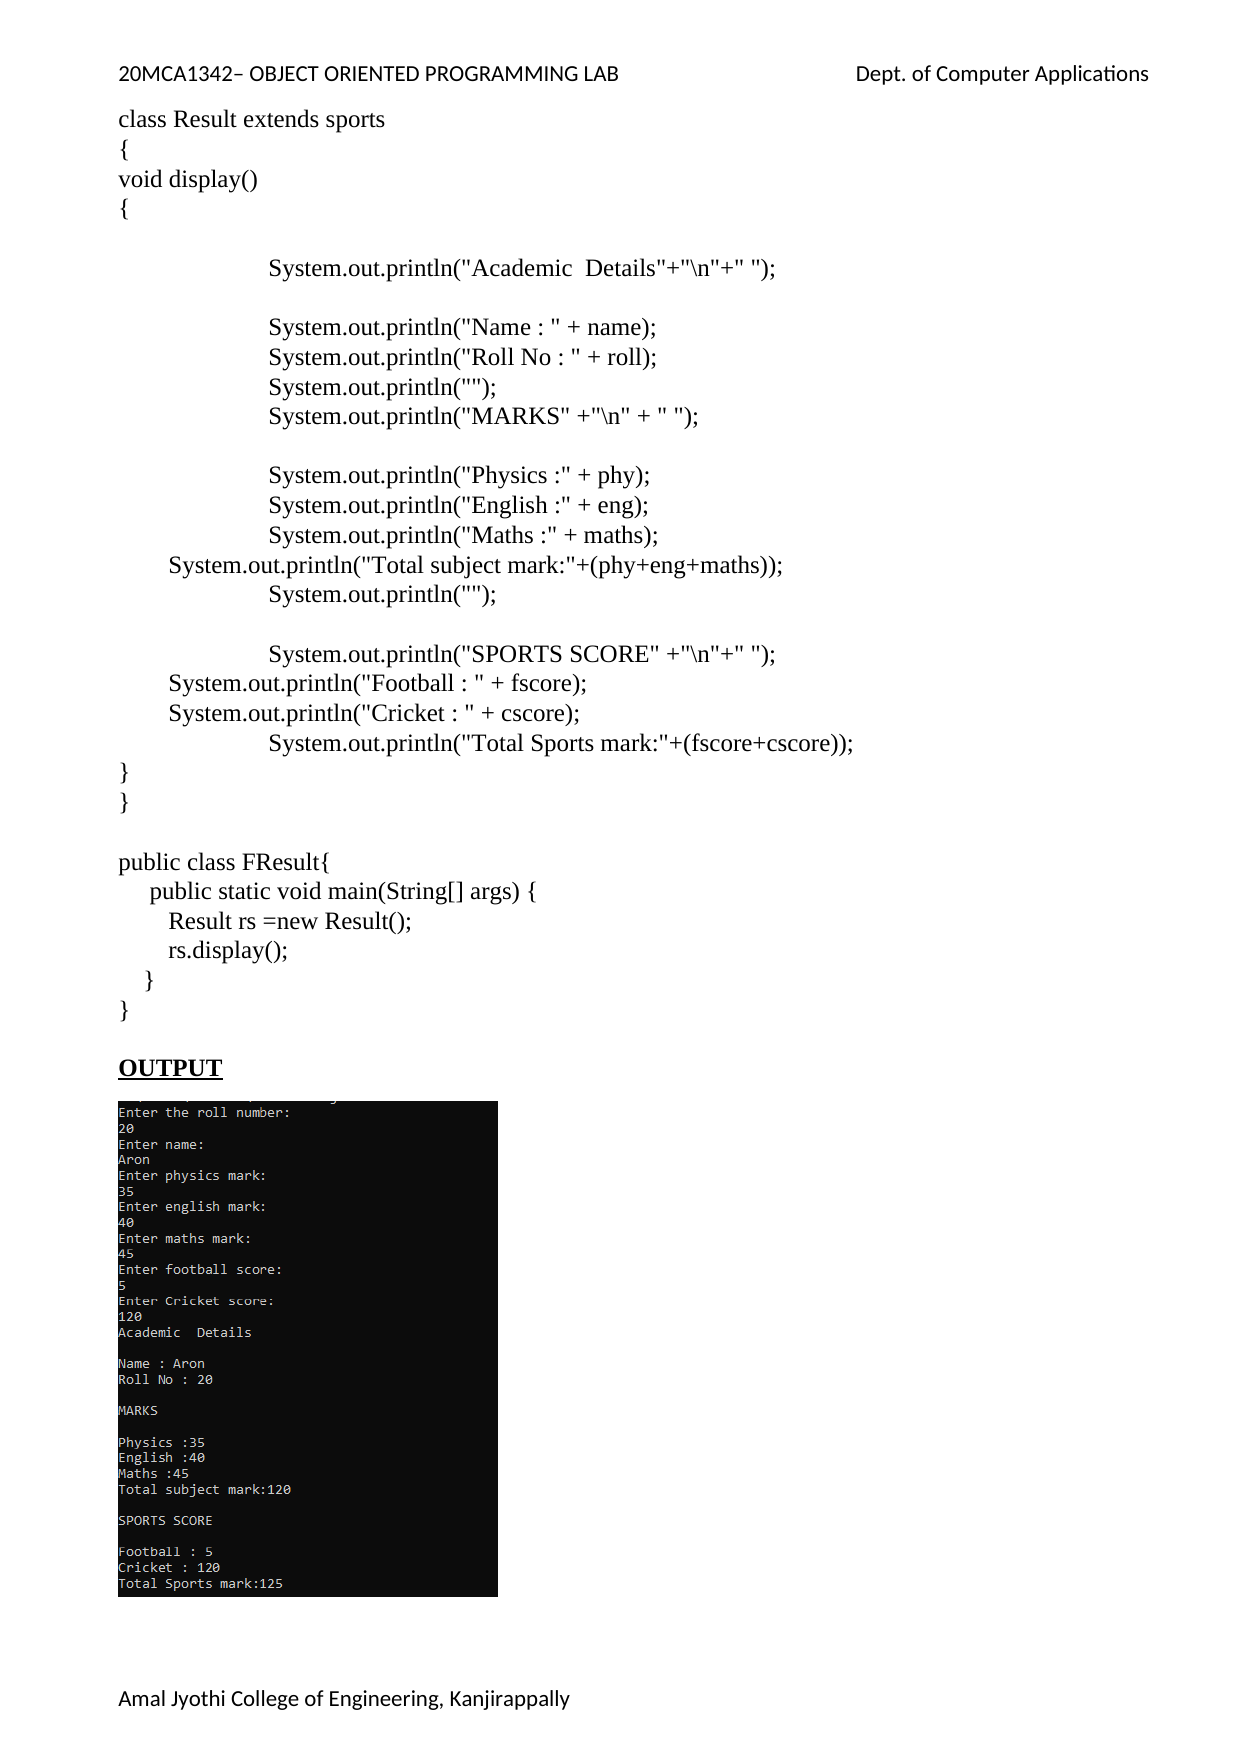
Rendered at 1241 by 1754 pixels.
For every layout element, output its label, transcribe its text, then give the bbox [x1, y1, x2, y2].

text System.out.println("Cricket : " + cscore); [118, 697, 1167, 727]
picture [118, 1101, 498, 1597]
text System.out.println(""); [118, 578, 1167, 608]
text { [118, 133, 1167, 163]
text } [118, 786, 1167, 816]
text } [118, 994, 1167, 1024]
text System.out.println("Name : " + name); [118, 311, 1167, 341]
text System.out.println("MARKS" +"\n" + " "); [118, 400, 1167, 430]
text System.out.println("Total Sports mark:"+(fscore+cscore)); [118, 727, 1167, 757]
text Result rs =new Result(); [118, 905, 1167, 935]
text OUTPUT [118, 1053, 1167, 1082]
text void display() [118, 163, 1167, 192]
text } [118, 964, 1167, 994]
text System.out.println("Total subject mark:"+(phy+eng+maths)); [118, 549, 1167, 578]
text } [118, 757, 1167, 786]
text public class FResult{ [118, 846, 1167, 875]
text System.out.println("Academic Details"+"\n"+" "); [118, 252, 1167, 282]
text System.out.println(""); [118, 371, 1167, 400]
text public static void main(String[] args) { [118, 875, 1167, 905]
text class Result extends sports [118, 103, 1167, 133]
text System.out.println("Football : " + fscore); [118, 667, 1167, 697]
text System.out.println("SPORTS SCORE" +"\n"+" "); [118, 638, 1167, 667]
text System.out.println("English :" + eng); [118, 489, 1167, 519]
text { [118, 192, 1167, 222]
text rs.display(); [118, 935, 1167, 964]
text System.out.println("Maths :" + maths); [118, 519, 1167, 549]
text System.out.println("Roll No : " + roll); [118, 341, 1167, 371]
text System.out.println("Physics :" + phy); [118, 460, 1167, 489]
